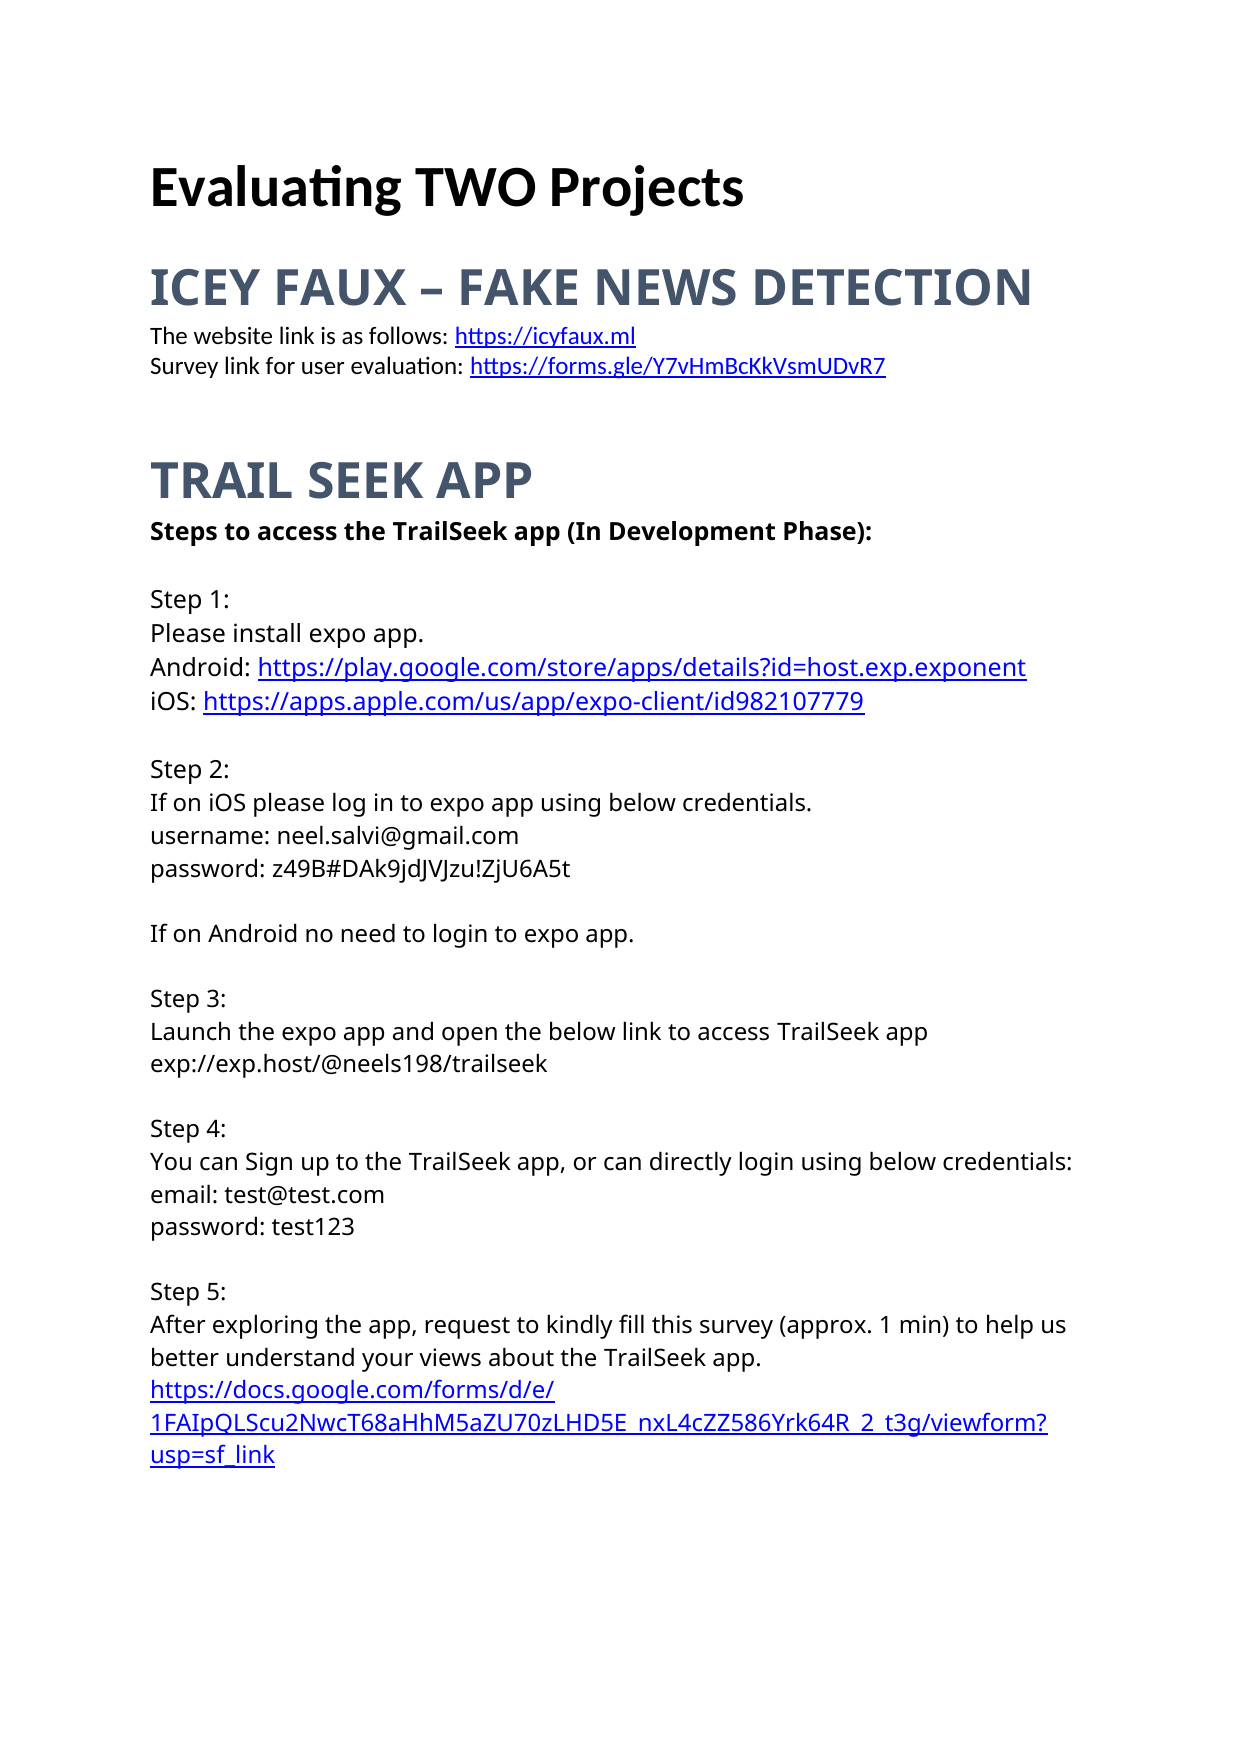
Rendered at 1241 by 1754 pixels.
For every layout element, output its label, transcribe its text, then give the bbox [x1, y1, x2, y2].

text Steps to access the TrailSeek app (In Development Phase): [150, 514, 1090, 548]
text password: z49B#DAk9jdJVJzu!ZjU6A5t [150, 851, 1090, 884]
text Survey link for user evaluation: https://forms.gle/Y7vHmBcKkVsmUDvR7 [150, 350, 1090, 381]
text email: test@test.com [150, 1177, 1090, 1210]
text username: neel.salvi@gmail.com [150, 819, 1090, 851]
text Step 2: [150, 752, 1090, 786]
text You can Sign up to the TrailSeek app, or can directly login using below credentials: [150, 1145, 1090, 1177]
text ICEY FAUX – FAKE NEWS DETECTION [150, 252, 1090, 320]
text Step 4: [150, 1112, 1090, 1145]
text After exploring the app, request to kindly fill this survey (approx. 1 min) to help us better understand your views about the TrailSeek app. [150, 1308, 1090, 1373]
text The website link is as follows: https://icyfaux.ml [150, 320, 1090, 350]
text Step 5: [150, 1275, 1090, 1308]
text Step 1: [150, 582, 1090, 616]
text Please install expo app. [150, 616, 1090, 650]
text Step 3: [150, 982, 1090, 1014]
text If on iOS please log in to expo app using below credentials. [150, 786, 1090, 819]
text Evaluating TWO Projects [150, 150, 1090, 221]
text https://docs.google.com/forms/d/e/1FAIpQLScu2NwcT68aHhM5aZU70zLHD5E_nxL4cZZ586Yrk64R_2_t3g/viewform?usp=sf_link [150, 1373, 1090, 1471]
text exp://exp.host/@neels198/trailseek [150, 1047, 1090, 1079]
text iOS: https://apps.apple.com/us/app/expo-client/id982107779 [150, 684, 1090, 718]
text password: test123 [150, 1210, 1090, 1243]
text Launch the expo app and open the below link to access TrailSeek app [150, 1014, 1090, 1047]
text If on Android no need to login to expo app. [150, 917, 1090, 949]
text Android: https://play.google.com/store/apps/details?id=host.exp.exponent [150, 650, 1090, 684]
text TRAIL SEEK APP [150, 446, 1090, 514]
